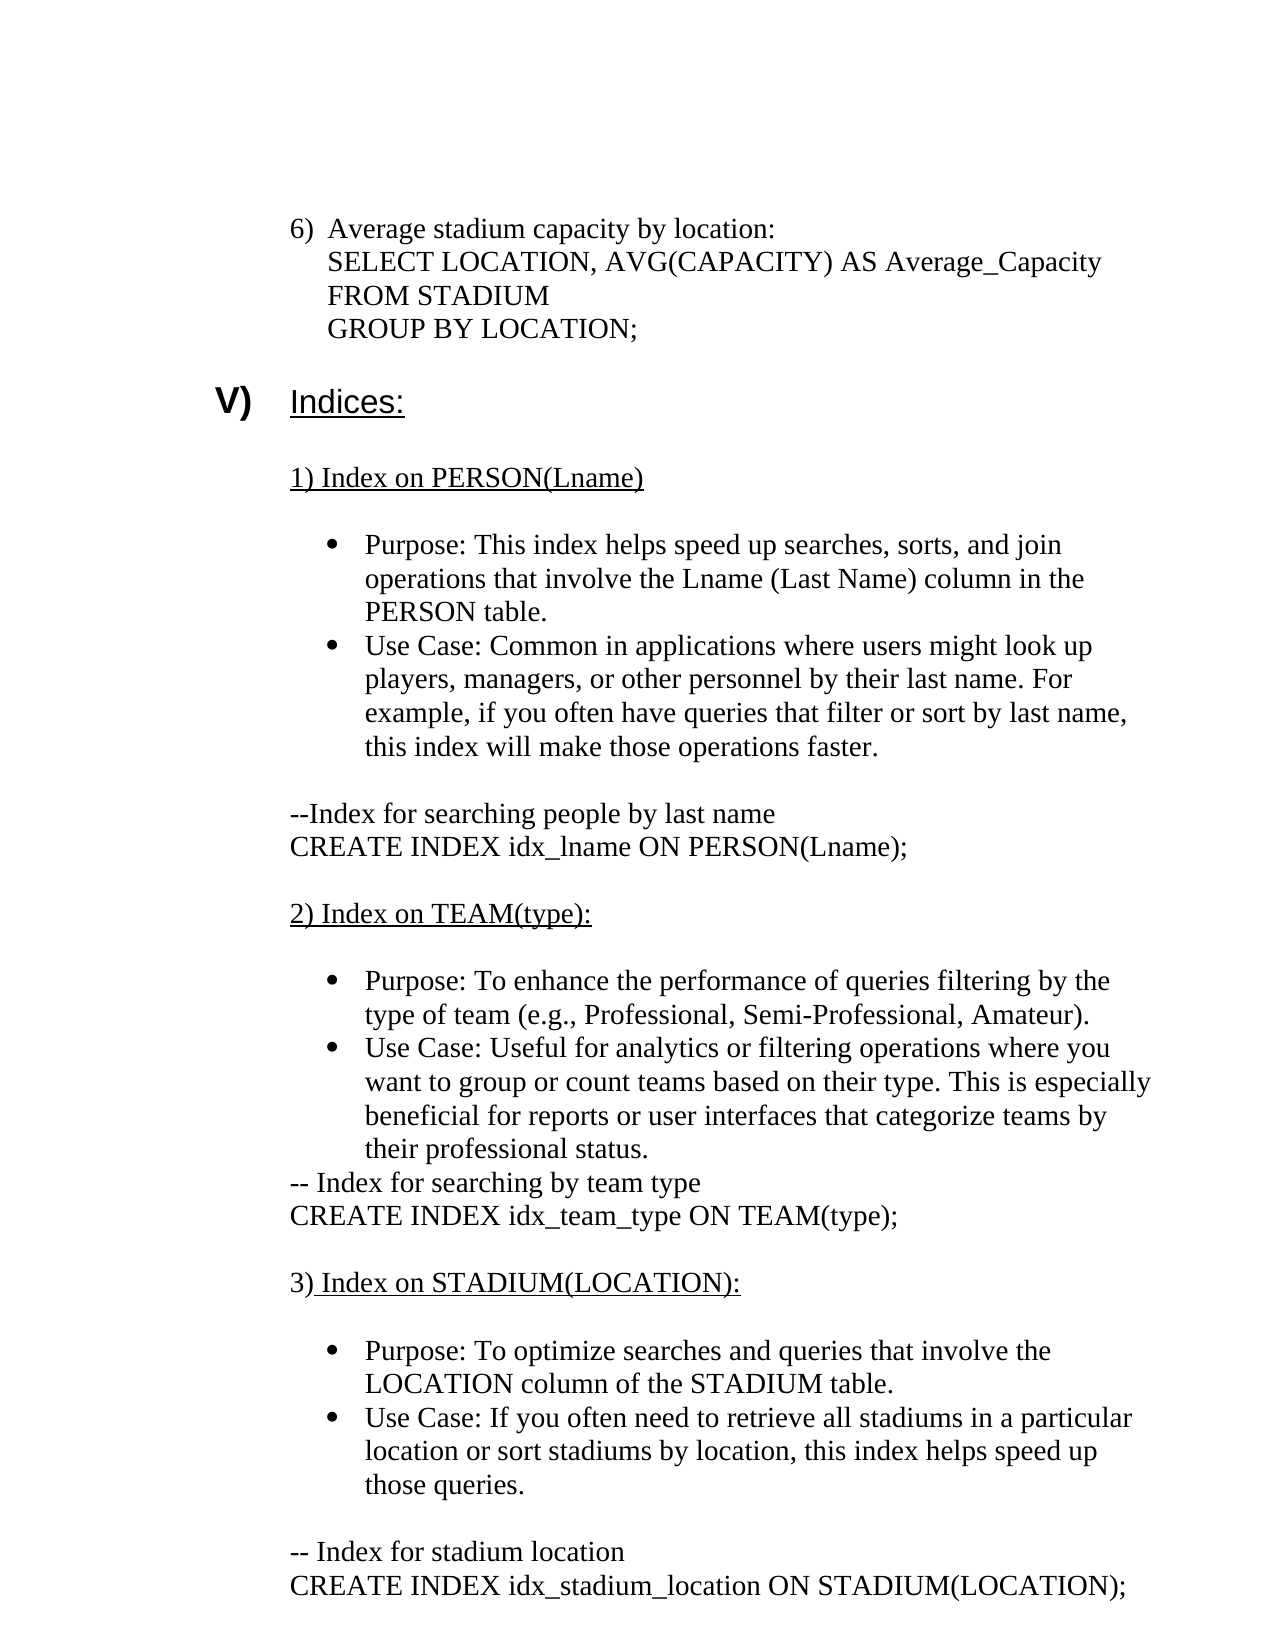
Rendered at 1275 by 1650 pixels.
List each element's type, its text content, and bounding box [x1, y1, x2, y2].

list Use Case: Useful for analytics or filtering operations where you want to group or count teams based on their type. This is especially beneficial for reports or user interfaces that categorize teams by their professional status. [327, 1031, 1152, 1165]
list Indices: [214, 378, 1152, 422]
text CREATE INDEX idx_stadium_location ON STADIUM(LOCATION); [289, 1568, 1152, 1601]
text -- Index for searching by team type [289, 1165, 1152, 1198]
list Purpose: To optimize searches and queries that involve the LOCATION column of the STADIUM table. [327, 1333, 1152, 1400]
text --Index for searching people by last name [289, 796, 1152, 829]
text -- Index for stadium location [289, 1534, 1152, 1568]
list SELECT LOCATION, AVG(CAPACITY) AS Average_Capacity [327, 244, 1152, 278]
list Use Case: Common in applications where users might look up players, managers, or other personnel by their last name. For example, if you often have queries that filter or sort by last name, this index will make those operations faster. [327, 628, 1152, 762]
list Purpose: To enhance the performance of queries filtering by the type of team (e.g., Professional, Semi-Professional, Amateur). [327, 963, 1152, 1031]
list Use Case: If you often need to retrieve all stadiums in a particular location or sort stadiums by location, this index helps speed up those queries. [327, 1400, 1152, 1501]
list GROUP BY LOCATION; [327, 311, 1152, 345]
text 3) Index on STADIUM(LOCATION): [289, 1266, 1152, 1299]
text 2) Index on TEAM(type): [289, 896, 1152, 930]
list Average stadium capacity by location: [289, 211, 1152, 244]
text 1) Index on PERSON(Lname) [289, 460, 1152, 494]
list Purpose: This index helps speed up searches, sorts, and join operations that involve the Lname (Last Name) column in the PERSON table. [327, 527, 1152, 628]
text CREATE INDEX idx_lname ON PERSON(Lname); [289, 829, 1152, 863]
text CREATE INDEX idx_team_type ON TEAM(type); [289, 1198, 1152, 1232]
list FROM STADIUM [327, 278, 1152, 311]
